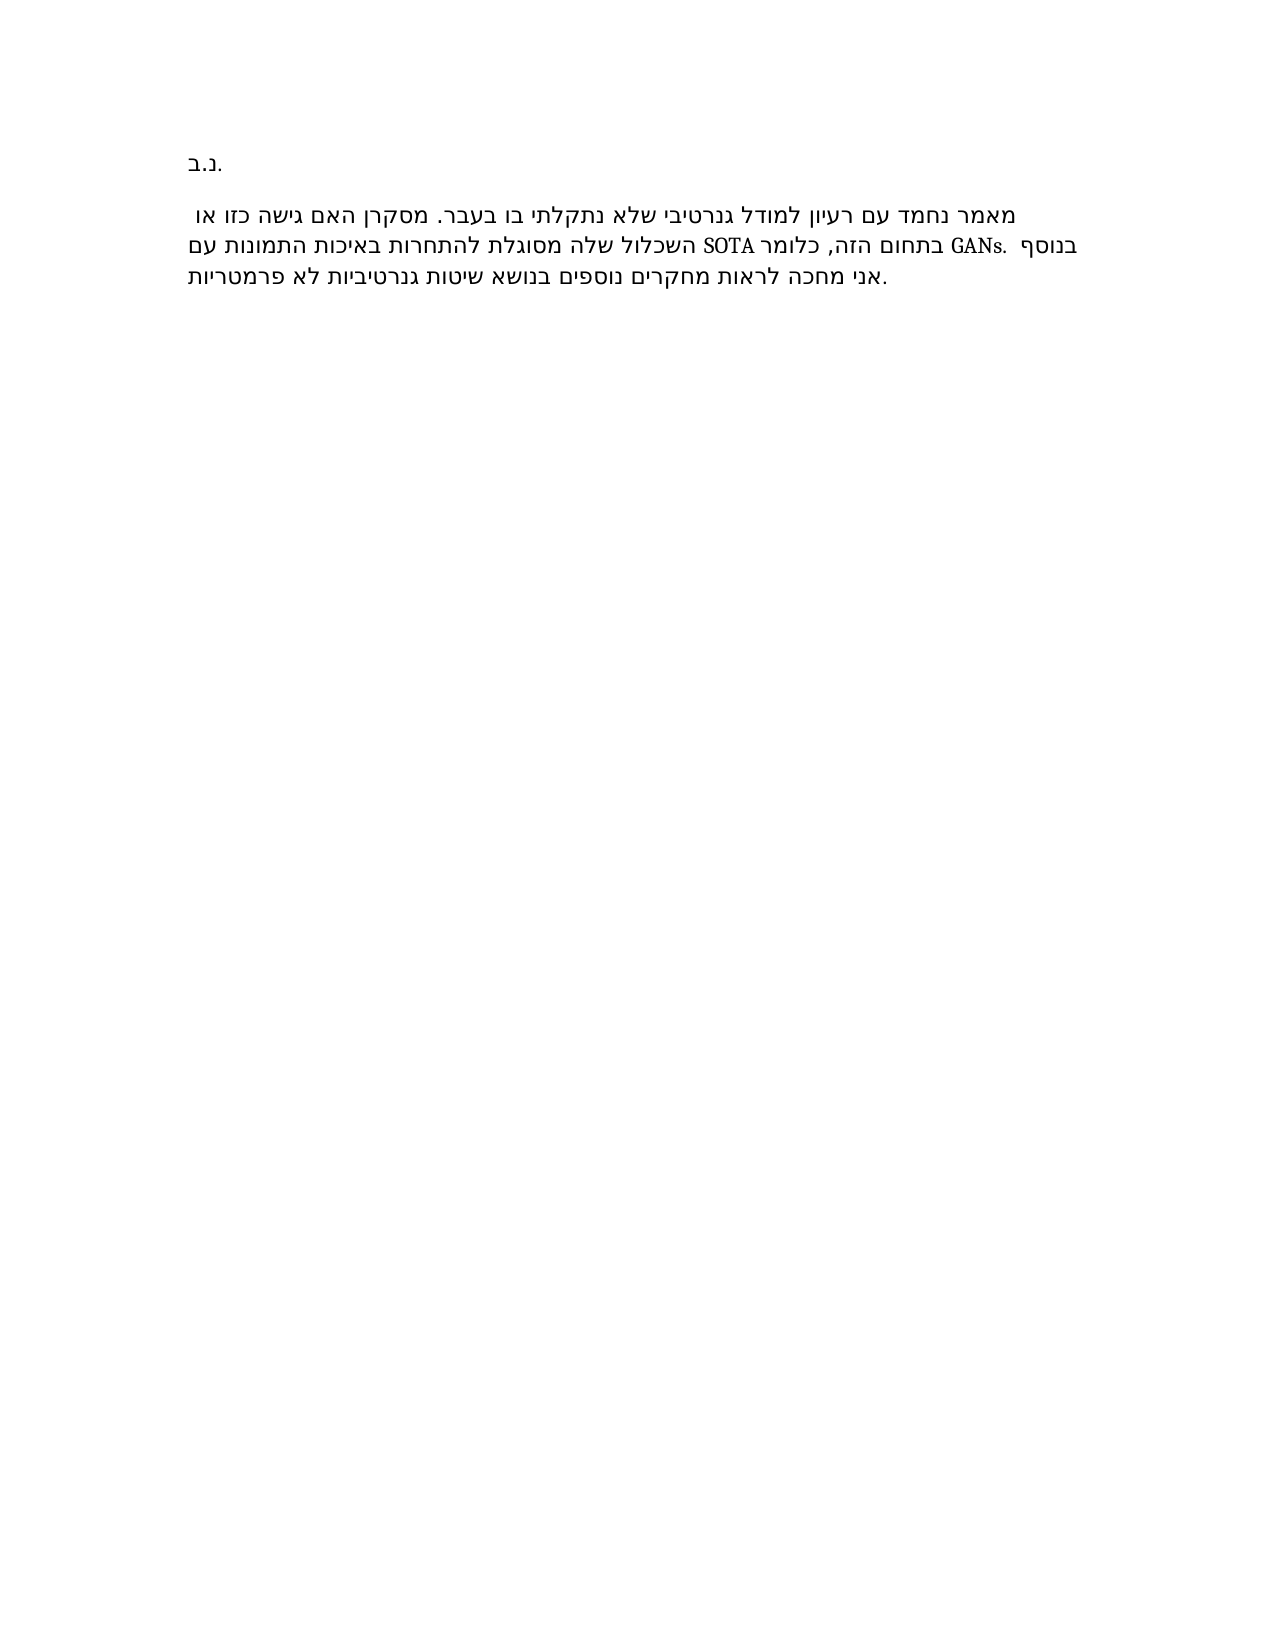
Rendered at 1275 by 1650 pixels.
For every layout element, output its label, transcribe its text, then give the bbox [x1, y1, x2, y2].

text נ.ב. [187, 150, 1087, 177]
text מאמר נחמד עם רעיון למודל גנרטיבי שלא נתקלתי בו בעבר. מסקרן האם גישה כזו או השכלול שלה מסוגלת להתחרות באיכות התמונות עם SOTA בתחום הזה, כלומר GANs. בנוסף אני מחכה לראות מחקרים נוספים בנושא שיטות גנרטיביות לא פרמטריות. [187, 202, 1087, 290]
